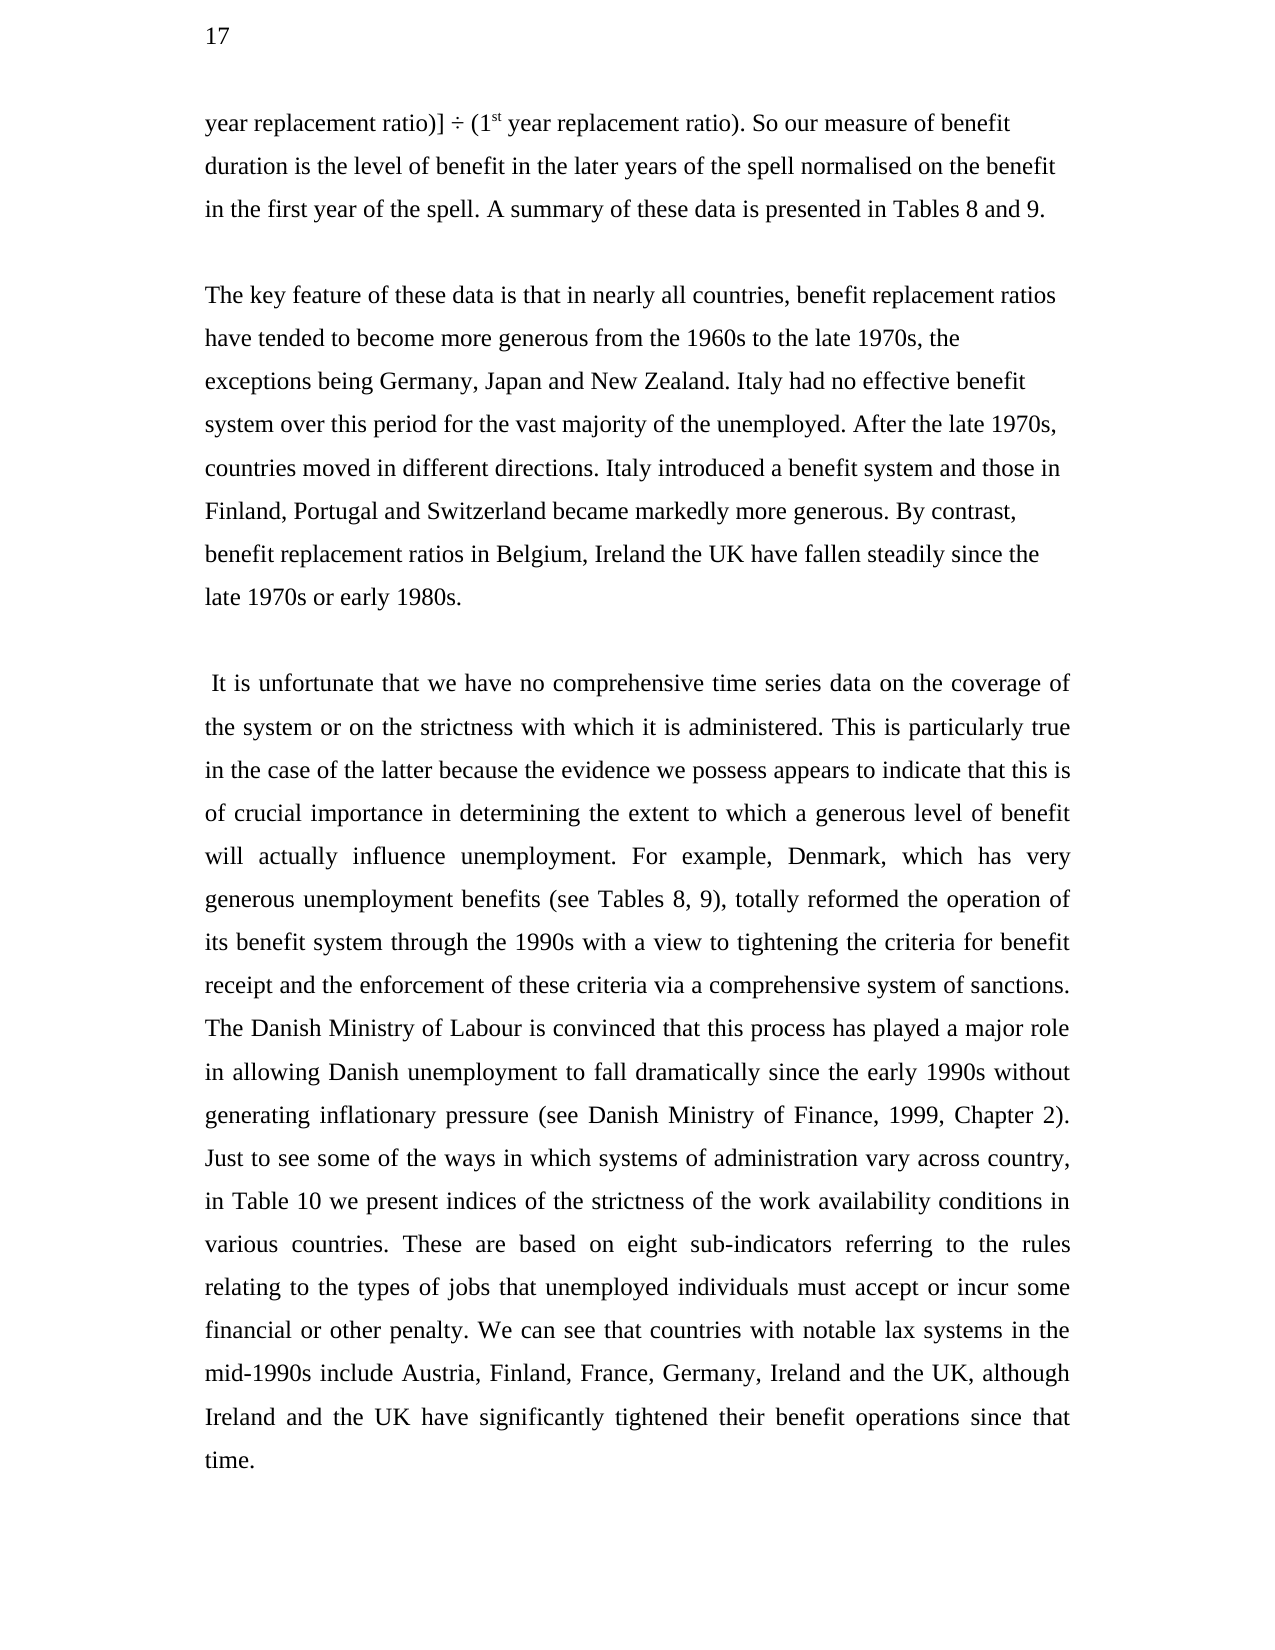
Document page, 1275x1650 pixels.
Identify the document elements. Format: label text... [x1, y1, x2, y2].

text It is unfortunate that we have no comprehensive time series data on the coverage of the system or on the strictness with which it is administered. This is particularly true in the case of the latter because the evidence we possess appears to indicate that this is of crucial importance in determining the extent to which a generous level of benefit will actually influence unemployment. For example, Denmark, which has very generous unemployment benefits (see Tables 8, 9), totally reformed the operation of its benefit system through the 1990s with a view to tightening the criteria for benefit receipt and the enforcement of these criteria via a comprehensive system of sanctions. The Danish Ministry of Labour is convinced that this process has played a major role in allowing Danish unemployment to fall dramatically since the early 1990s without generating inflationary pressure (see Danish Ministry of Finance, 1999, Chapter 2). Just to see some of the ways in which systems of administration vary across country, in Table 10 we present indices of the strictness of the work availability conditions in various countries. These are based on eight sub-indicators referring to the rules relating to the types of jobs that unemployed individuals must accept or incur some financial or other penalty. We can see that countries with notable lax systems in the mid-1990s include Austria, Finland, France, Germany, Ireland and the UK, although Ireland and the UK have significantly tightened their benefit operations since that time. [204, 668, 1071, 1473]
text year replacement ratio)] ÷ (1st year replacement ratio). So our measure of benefit duration is the level of benefit in the later years of the spell normalised on the benefit in the first year of the spell. A summary of these data is presented in Tables 8 and 9. [204, 108, 1058, 223]
text The key feature of these data is that in nearly all countries, benefit replacement ratios have tended to become more generous from the 1960s to the late 1970s, the exceptions being Germany, Japan and New Zealand. Italy had no effective benefit system over this period for the vast majority of the unemployed. After the late 1970s, countries moved in different directions. Italy introduced a benefit system and those in Finland, Portugal and Switzerland became markedly more generous. By contrast, benefit replacement ratios in Belgium, Ireland the UK have fallen steadily since the late 1970s or early 1980s. [204, 280, 1065, 611]
